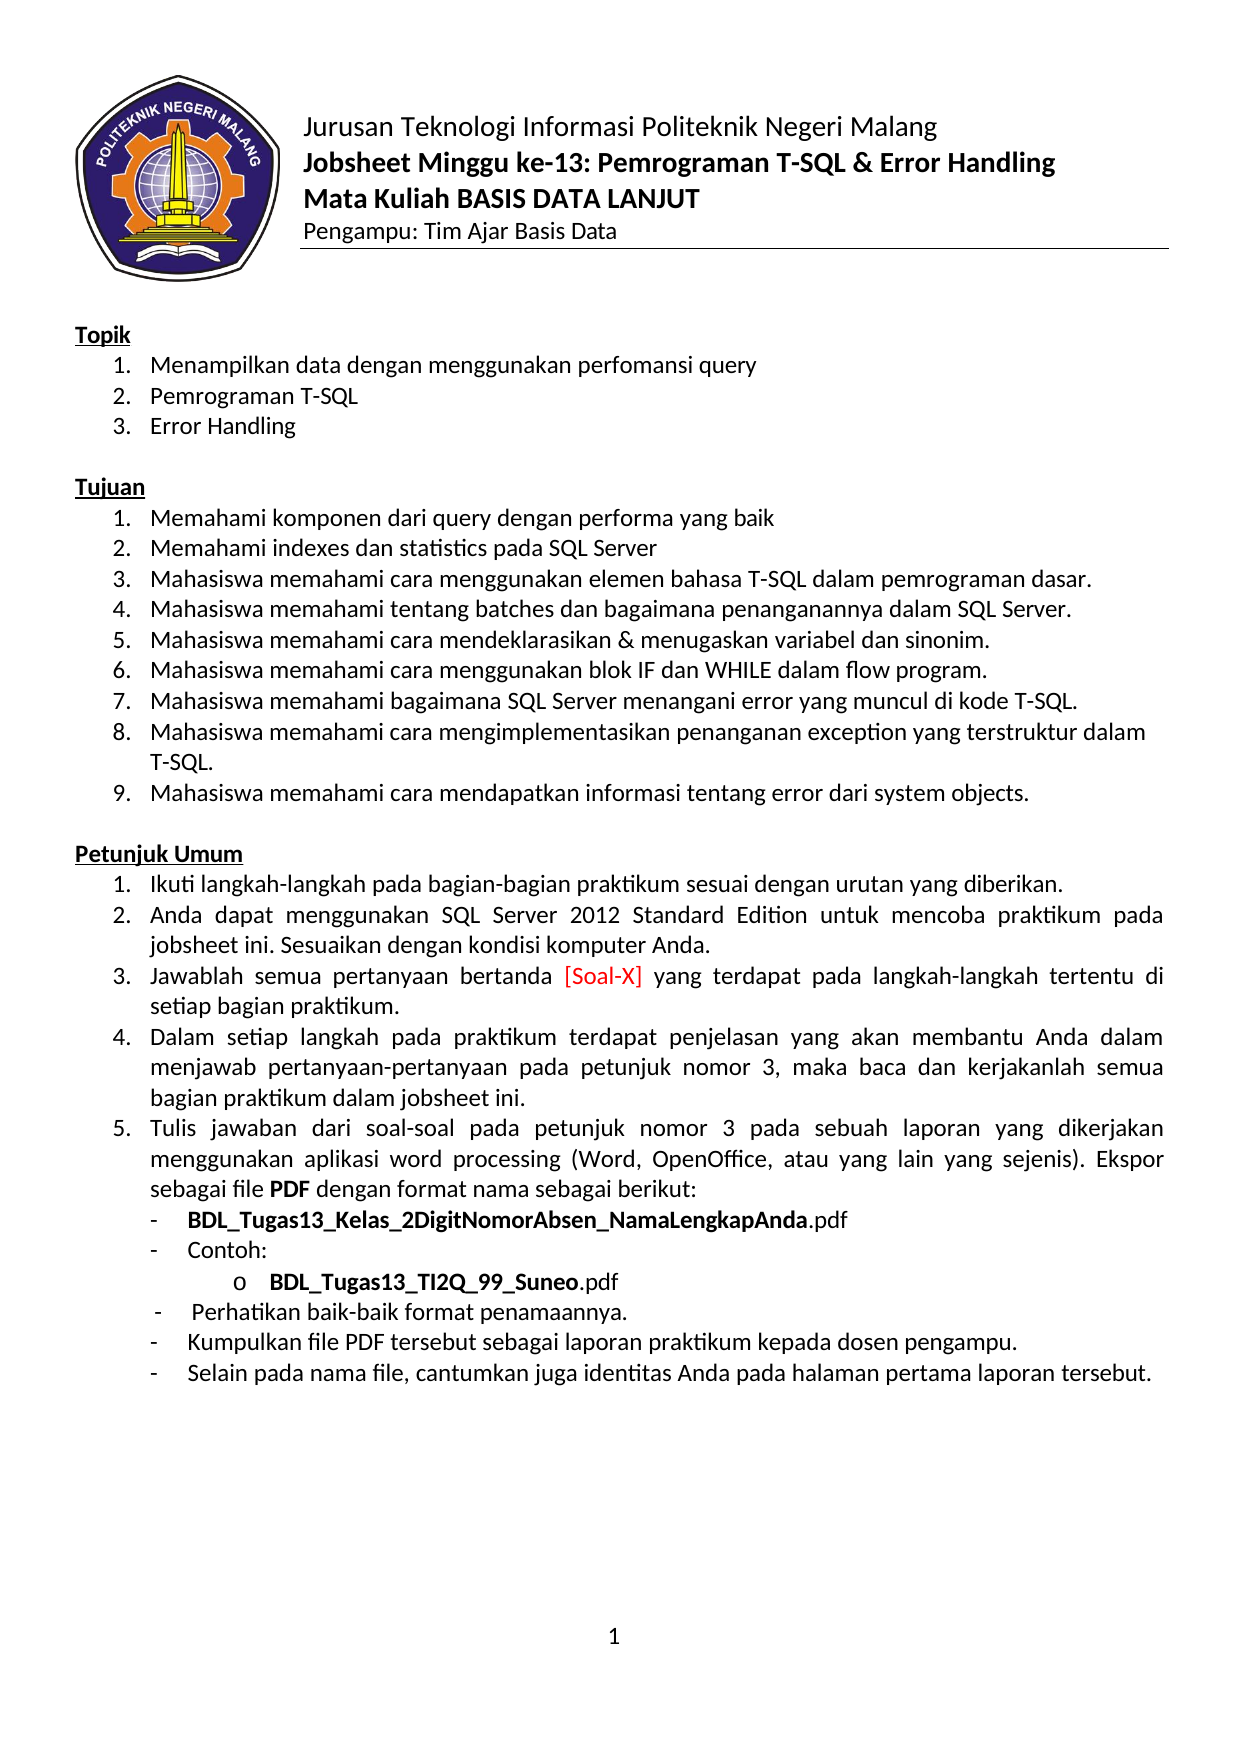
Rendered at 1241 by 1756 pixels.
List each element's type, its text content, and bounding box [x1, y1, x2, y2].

list Mahasiswa memahami cara mendapatkan informasi tentang error dari system objects. [112, 777, 1209, 807]
text Petunjuk Umum [75, 838, 1209, 868]
list Memahami indexes dan statistics pada SQL Server [112, 532, 1209, 563]
text Tujuan [75, 471, 1209, 502]
list Mahasiswa memahami tentang batches dan bagaimana penanganannya dalam SQL Server. [112, 593, 1209, 624]
list Kumpulkan file PDF tersebut sebagai laporan praktikum kepada dosen pengampu. [150, 1326, 1209, 1357]
list Dalam setiap langkah pada praktikum terdapat penjelasan yang akan membantu Anda dalam menjawab pertanyaan-pertanyaan pada petunjuk nomor 3, maka baca dan kerjakanlah semua bagian praktikum dalam jobsheet ini. [112, 1021, 1165, 1112]
picture [75, 75, 280, 282]
list Jawablah semua pertanyaan bertanda [Soal-X] yang terdapat pada langkah-langkah tertentu di setiap bagian praktikum. [112, 960, 1165, 1021]
list Memahami komponen dari query dengan performa yang baik [112, 502, 1209, 532]
table_header Jurusan Teknologi Informasi Politeknik Negeri Malang Jobsheet Minggu ke-13: Pemrograman T-SQL & Error Handling Mata Kuliah BASIS DATA LANJUT Pengampu: Tim Ajar Basis Data [300, 73, 1169, 248]
list Perhatikan baik-baik format penamaannya. [52, 1296, 628, 1326]
text Topik [75, 319, 1209, 349]
list Mahasiswa memahami cara menggunakan blok IF dan WHILE dalam flow program. [112, 655, 1209, 685]
list Selain pada nama file, cantumkan juga identitas Anda pada halaman pertama laporan tersebut. [150, 1357, 1209, 1387]
list Menampilkan data dengan menggunakan perfomansi query [112, 349, 1209, 380]
list Mahasiswa memahami cara mendeklarasikan & menugaskan variabel dan sinonim. [112, 624, 1209, 654]
list Pemrograman T-SQL [112, 380, 1209, 410]
list BDL_Tugas13_Kelas_2DigitNomorAbsen_NamaLengkapAnda.pdf [150, 1204, 1209, 1235]
list Tulis jawaban dari soal-soal pada petunjuk nomor 3 pada sebuah laporan yang dikerjakan menggunakan aplikasi word processing (Word, OpenOffice, atau yang lain yang sejenis). Ekspor sebagai file PDF dengan format nama sebagai berikut: [112, 1113, 1166, 1204]
list Anda dapat menggunakan SQL Server 2012 Standard Edition untuk mencoba praktikum pada jobsheet ini. Sesuaikan dengan kondisi komputer Anda. [112, 899, 1165, 960]
list Contoh: [150, 1235, 1209, 1265]
list Error Handling [112, 410, 1209, 441]
list Mahasiswa memahami bagaimana SQL Server menangani error yang muncul di kode T-SQL. [112, 685, 1209, 716]
table_header [71, 73, 300, 248]
list BDL_Tugas13_TI2Q_99_Suneo.pdf [52, 1265, 618, 1296]
list Mahasiswa memahami cara mengimplementasikan penanganan exception yang terstruktur dalam T-SQL. [112, 716, 1164, 777]
list Ikuti langkah-langkah pada bagian-bagian praktikum sesuai dengan urutan yang diberikan. [112, 868, 1209, 899]
list Mahasiswa memahami cara menggunakan elemen bahasa T-SQL dalam pemrograman dasar. [112, 563, 1209, 593]
